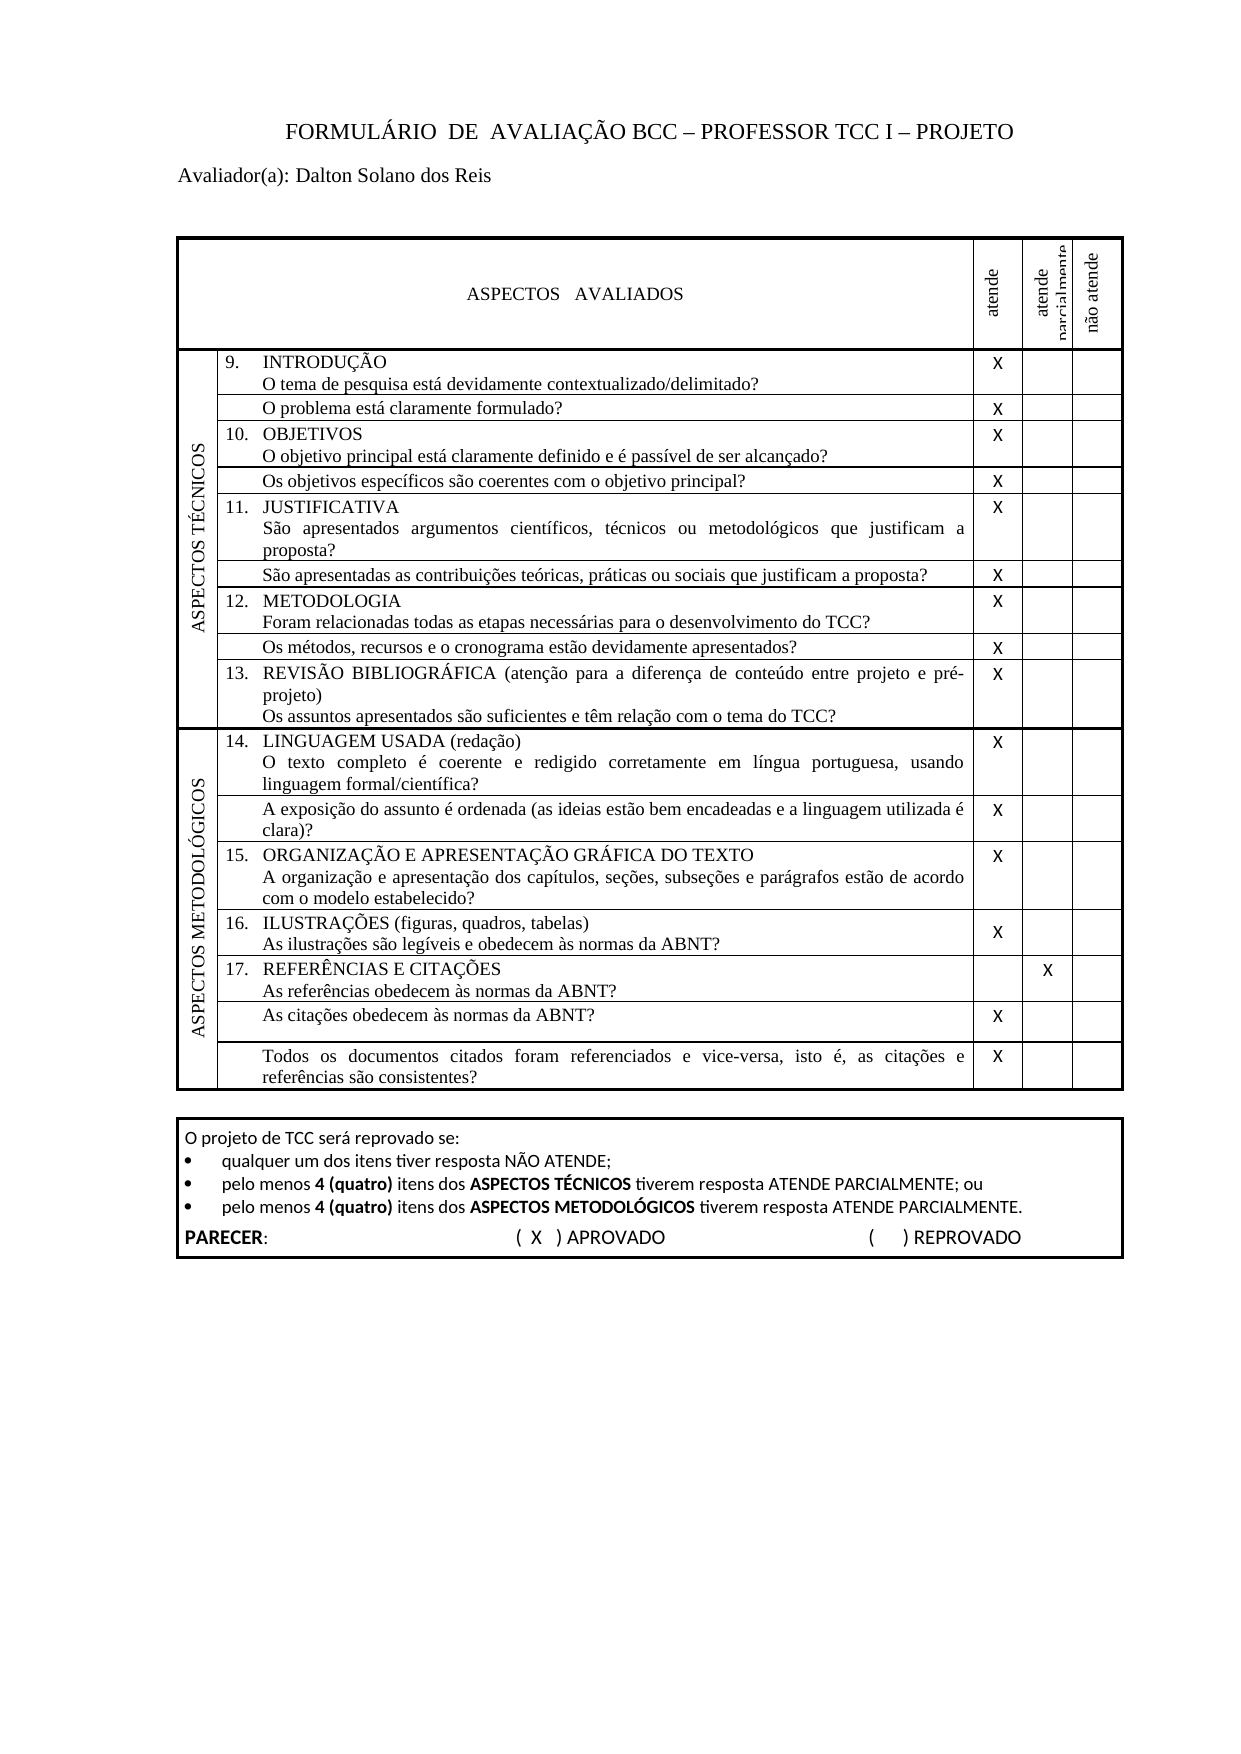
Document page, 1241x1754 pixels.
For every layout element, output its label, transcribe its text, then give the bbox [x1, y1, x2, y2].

table_cell X [974, 910, 1022, 955]
table_cell [1023, 494, 1072, 560]
table_cell [1073, 1002, 1121, 1041]
table_cell X [974, 561, 1022, 586]
table_cell REVISÃO BIBLIOGRÁFICA (atenção para a diferença de conteúdo entre projeto e pré-projeto) Os assuntos apresentados são suficientes e têm relação com o tema do TCC? [218, 660, 973, 727]
table_cell [1023, 796, 1072, 841]
table_cell [1023, 660, 1072, 727]
table_cell ASPECTOS METODOLÓGICOS [179, 730, 217, 1088]
text FORMULÁRIO DE avaliação BCC – PROFESSOR TCC I – projeto [177, 118, 1122, 144]
table_cell [1073, 842, 1121, 909]
table_cell ( X ) APROVADO [413, 1218, 767, 1256]
table_cell Os métodos, recursos e o cronograma estão devidamente apresentados? [218, 634, 973, 659]
table_cell LINGUAGEM USADA (redação) O texto completo é coerente e redigido corretamente em língua portuguesa, usando linguagem formal/científica? [218, 730, 973, 794]
table_cell [1023, 730, 1072, 794]
table_header atende [974, 240, 1022, 348]
table_cell X [974, 395, 1022, 420]
table_cell [1073, 468, 1121, 492]
table_cell ASPECTOS TÉCNICOS [179, 351, 217, 727]
table_cell O problema está claramente formulado? [218, 395, 973, 420]
table_cell [1073, 494, 1121, 560]
table_cell X [974, 351, 1022, 394]
table_cell [1023, 1002, 1072, 1041]
table_cell X [974, 842, 1022, 909]
table_cell [1023, 395, 1072, 420]
table_header não atende [1073, 240, 1121, 348]
text Avaliador(a): Dalton Solano dos Reis [177, 163, 1122, 187]
table_cell [1023, 561, 1072, 586]
table_cell As citações obedecem às normas da ABNT? [218, 1002, 973, 1041]
table_cell METODOLOGIA Foram relacionadas todas as etapas necessárias para o desenvolvimento do TCC? [218, 588, 973, 633]
table_cell X [974, 634, 1022, 659]
table_cell [1023, 351, 1072, 394]
table_cell X [974, 468, 1022, 492]
table_cell ILUSTRAÇÕES (figuras, quadros, tabelas) As ilustrações são legíveis e obedecem às normas da ABNT? [218, 910, 973, 955]
table_cell JUSTIFICATIVA São apresentados argumentos científicos, técnicos ou metodológicos que justificam a proposta? [218, 494, 973, 560]
table_cell [1023, 842, 1072, 909]
table_cell [1023, 1043, 1072, 1088]
table_cell [1023, 468, 1072, 492]
table_cell X [974, 494, 1022, 560]
table_cell Os objetivos específicos são coerentes com o objetivo principal? [218, 468, 973, 492]
table_header ASPECTOS AVALIADOS [179, 240, 973, 348]
table_cell [1073, 561, 1121, 586]
table_cell X [974, 660, 1022, 727]
table_cell [1073, 588, 1121, 633]
table_cell [1073, 796, 1121, 841]
table_cell [1073, 421, 1121, 466]
table_cell X [974, 796, 1022, 841]
table_cell [1073, 956, 1121, 1001]
table_cell X [974, 421, 1022, 466]
table_cell Todos os documentos citados foram referenciados e vice-versa, isto é, as citações e referências são consistentes? [218, 1043, 973, 1088]
table_cell [1073, 395, 1121, 420]
table_cell [1073, 351, 1121, 394]
table_header O projeto de TCC será reprovado se: qualquer um dos itens tiver resposta NÃO ATENDE; pelo menos 4 (quatro) itens dos ASPECTOS TÉCNICOS tiverem resposta ATENDE PARCIALMENTE; ou pelo menos 4 (quatro) itens dos ASPECTOS METODOLÓGICOS tiverem resposta ATENDE PARCIALMENTE. [179, 1120, 1121, 1218]
table_cell [1023, 588, 1072, 633]
table_cell INTRODUÇÃO O tema de pesquisa está devidamente contextualizado/delimitado? [218, 351, 973, 394]
table_cell [1073, 1043, 1121, 1088]
table_cell ORGANIZAÇÃO E APRESENTAÇÃO GRÁFICA DO TEXTO A organização e apresentação dos capítulos, seções, subseções e parágrafos estão de acordo com o modelo estabelecido? [218, 842, 973, 909]
table_cell X [974, 1043, 1022, 1088]
table_cell PARECER: [179, 1218, 413, 1256]
table_cell [1073, 660, 1121, 727]
table_cell X [974, 1002, 1022, 1041]
table_cell REFERÊNCIAS E CITAÇÕES As referências obedecem às normas da ABNT? [218, 956, 973, 1001]
table_cell [1073, 730, 1121, 794]
table_cell [1023, 910, 1072, 955]
table_cell [974, 956, 1022, 1001]
table_cell X [974, 588, 1022, 633]
table_cell A exposição do assunto é ordenada (as ideias estão bem encadeadas e a linguagem utilizada é clara)? [218, 796, 973, 841]
table_cell [1073, 910, 1121, 955]
table_cell OBJETIVOS O objetivo principal está claramente definido e é passível de ser alcançado? [218, 421, 973, 466]
table_cell São apresentadas as contribuições teóricas, práticas ou sociais que justificam a proposta? [218, 561, 973, 586]
table_cell X [974, 730, 1022, 794]
table_header atende parcialmente [1023, 240, 1072, 348]
table_cell X [1023, 956, 1072, 1001]
table_cell [1023, 634, 1072, 659]
table_cell ( ) REPROVADO [768, 1218, 1121, 1256]
table_cell [1023, 421, 1072, 466]
table_cell [1073, 634, 1121, 659]
